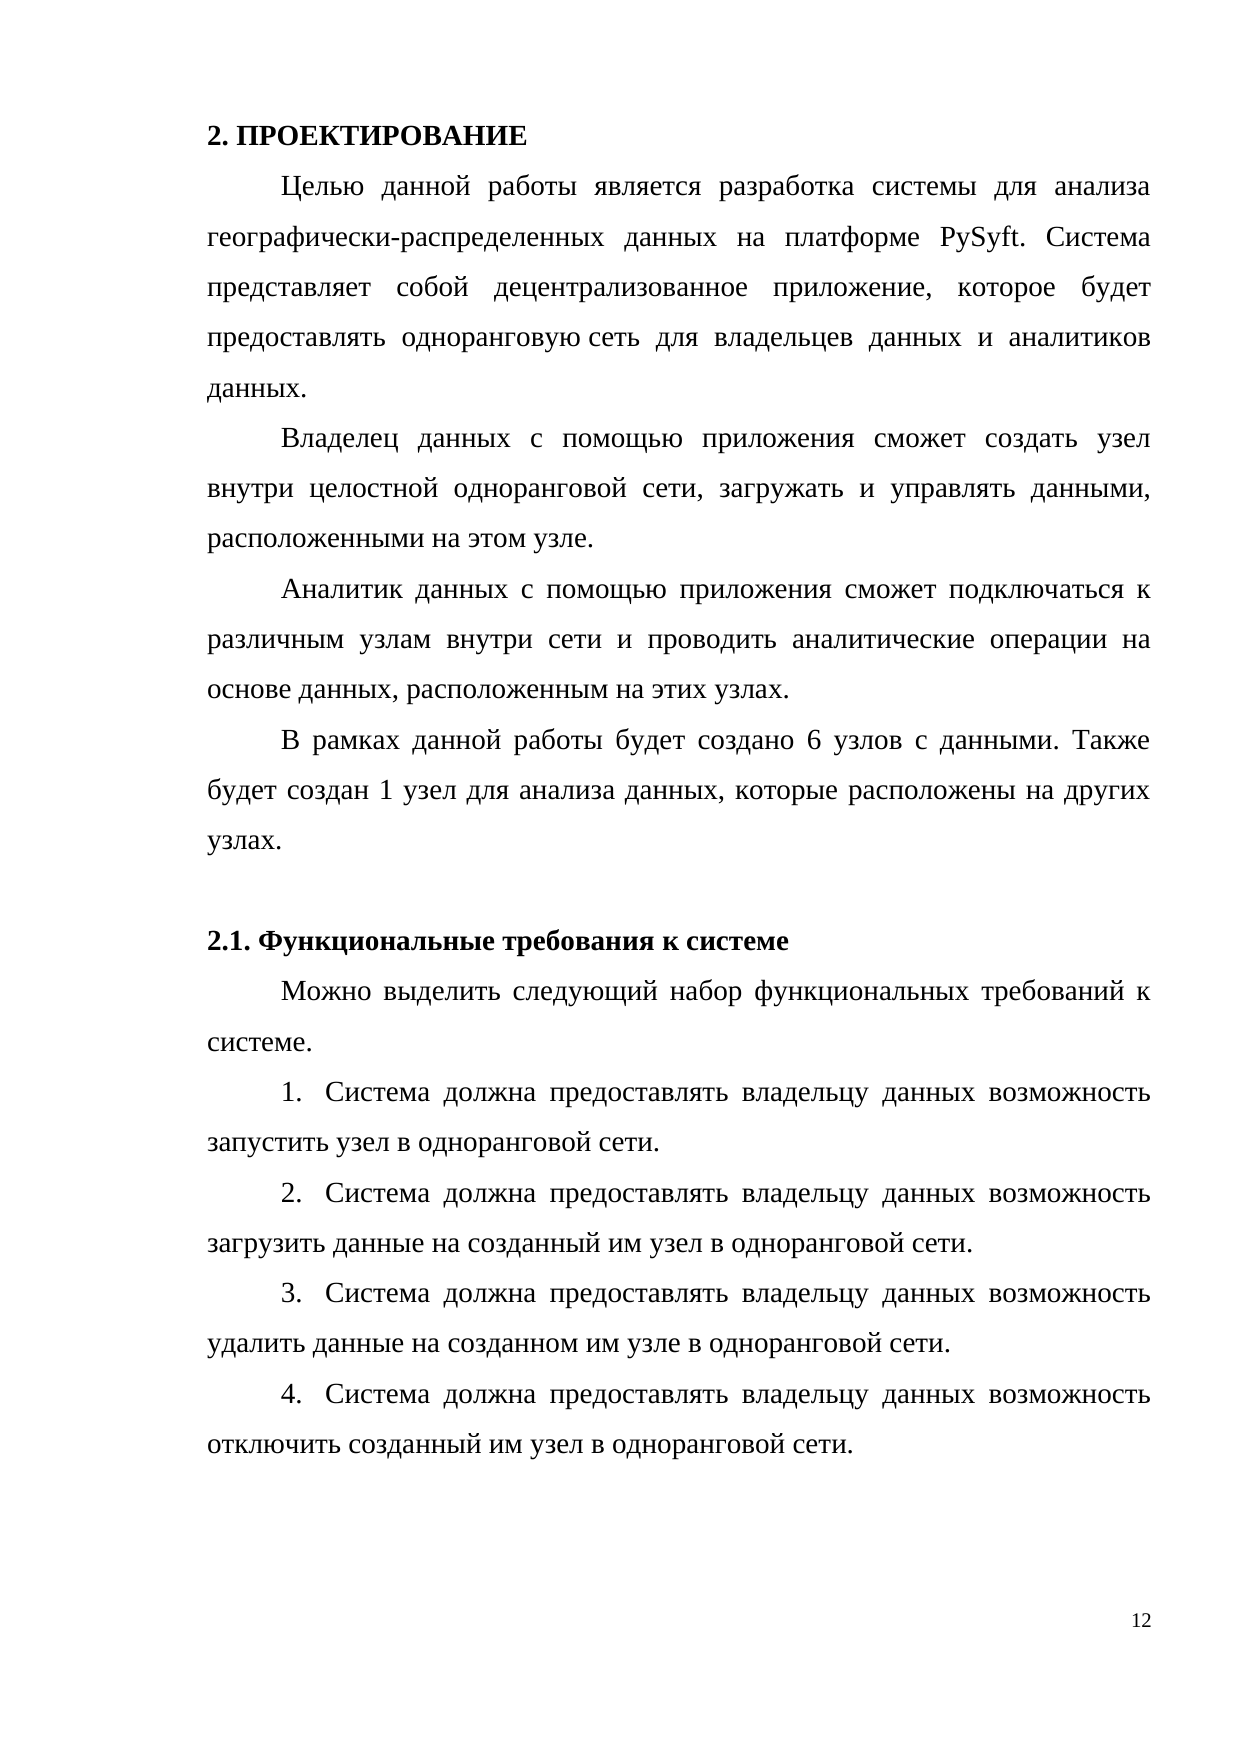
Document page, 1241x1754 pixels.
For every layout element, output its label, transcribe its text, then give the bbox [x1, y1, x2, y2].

text Целью данной работы является разработка системы для анализа географически-распределенных данных на платформе PySyft. Система представляет собой децентрализованное приложение, которое будет предоставлять одноранговую сеть для владельцев данных и аналитиков данных. [207, 168, 1152, 403]
subtitle 2.1. Функциональные требования к системе [207, 923, 1152, 957]
list Система должна предоставлять владельцу данных возможность отключить созданный им узел в одноранговой сети. [207, 1376, 1152, 1460]
text В рамках данной работы будет создано 6 узлов с данными. Также будет создан 1 узел для анализа данных, которые расположены на других узлах. [207, 722, 1152, 856]
text Аналитик данных с помощью приложения сможет подключаться к различным узлам внутри сети и проводить аналитические операции на основе данных, расположенным на этих узлах. [207, 571, 1152, 705]
subtitle 2. ПРОЕКТИРОВАНИЕ [207, 118, 1152, 152]
text Можно выделить следующий набор функциональных требований к системе. [207, 973, 1152, 1057]
text Владелец данных с помощью приложения сможет создать узел внутри целостной одноранговой сети, загружать и управлять данными, расположенными на этом узле. [207, 420, 1152, 554]
list Система должна предоставлять владельцу данных возможность удалить данные на созданном им узле в одноранговой сети. [207, 1275, 1152, 1359]
list Система должна предоставлять владельцу данных возможность запустить узел в одноранговой сети. [207, 1074, 1152, 1158]
list Система должна предоставлять владельцу данных возможность загрузить данные на созданный им узел в одноранговой сети. [207, 1175, 1152, 1258]
